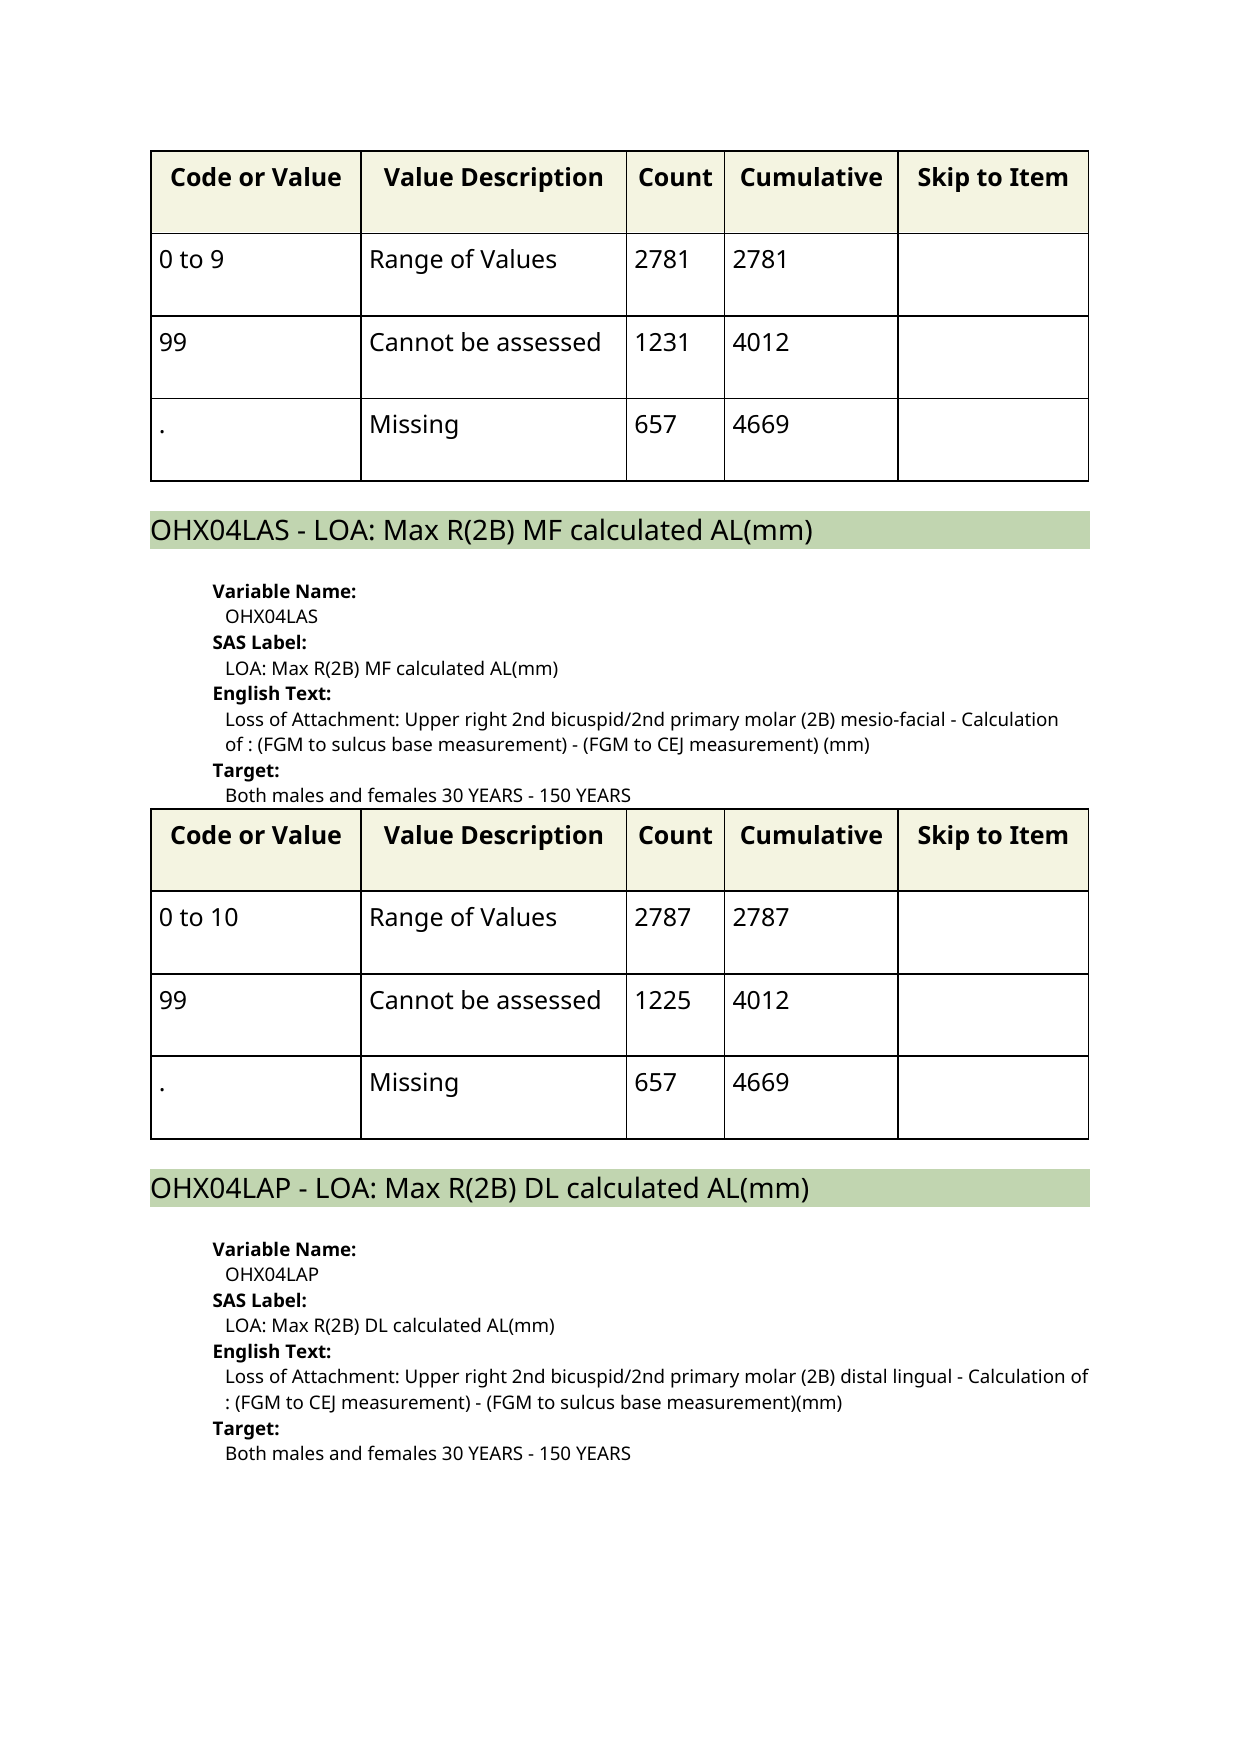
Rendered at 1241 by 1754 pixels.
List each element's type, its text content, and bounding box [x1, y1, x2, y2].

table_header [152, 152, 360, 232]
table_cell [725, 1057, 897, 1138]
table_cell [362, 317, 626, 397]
text Loss of Attachment: Upper right 2nd bicuspid/2nd primary molar (2B) distal lingual - Calculation of : (FGM to CEJ measurement) - (FGM to sulcus base measurement)(mm) [225, 1364, 1090, 1415]
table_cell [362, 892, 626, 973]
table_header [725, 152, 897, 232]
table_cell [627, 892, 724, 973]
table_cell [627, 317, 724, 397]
text Variable Name: [212, 1236, 1090, 1262]
text English Text: [212, 680, 1090, 706]
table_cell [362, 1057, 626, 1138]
text Variable Name: [212, 578, 1090, 604]
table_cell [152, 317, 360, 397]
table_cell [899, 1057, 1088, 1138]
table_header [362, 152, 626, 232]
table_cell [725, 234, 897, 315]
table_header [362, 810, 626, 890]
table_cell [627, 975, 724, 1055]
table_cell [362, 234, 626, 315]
text SAS Label: [212, 629, 1090, 655]
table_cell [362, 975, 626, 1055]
text English Text: [212, 1338, 1090, 1364]
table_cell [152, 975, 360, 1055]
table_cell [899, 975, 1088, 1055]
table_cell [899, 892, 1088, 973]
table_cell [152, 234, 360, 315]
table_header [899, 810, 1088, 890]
text Loss of Attachment: Upper right 2nd bicuspid/2nd primary molar (2B) mesio-facial - Calculation of : (FGM to sulcus base measurement) - (FGM to CEJ measurement) (mm) [225, 706, 1090, 757]
text OHX04LAP [225, 1262, 1090, 1287]
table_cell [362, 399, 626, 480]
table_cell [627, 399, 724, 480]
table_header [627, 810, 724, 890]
text OHX04LAS [225, 604, 1090, 629]
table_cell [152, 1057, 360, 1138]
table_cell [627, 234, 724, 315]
text Target: [212, 1415, 1090, 1440]
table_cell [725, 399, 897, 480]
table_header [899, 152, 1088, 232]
text SAS Label: [212, 1287, 1090, 1313]
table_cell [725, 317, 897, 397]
text OHX04LAS - LOA: Max R(2B) MF calculated AL(mm) [150, 511, 1090, 549]
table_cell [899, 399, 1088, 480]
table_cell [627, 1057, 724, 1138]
text OHX04LAP - LOA: Max R(2B) DL calculated AL(mm) [150, 1169, 1090, 1207]
text LOA: Max R(2B) DL calculated AL(mm) [225, 1313, 1090, 1338]
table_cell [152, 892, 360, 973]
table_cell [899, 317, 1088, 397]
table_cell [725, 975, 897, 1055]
text Both males and females 30 YEARS - 150 YEARS [225, 1440, 1090, 1466]
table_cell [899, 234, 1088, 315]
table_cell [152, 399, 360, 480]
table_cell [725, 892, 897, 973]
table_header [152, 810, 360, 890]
text Both males and females 30 YEARS - 150 YEARS [225, 782, 1090, 808]
text LOA: Max R(2B) MF calculated AL(mm) [225, 655, 1090, 680]
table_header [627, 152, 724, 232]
text Target: [212, 757, 1090, 782]
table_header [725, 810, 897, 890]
